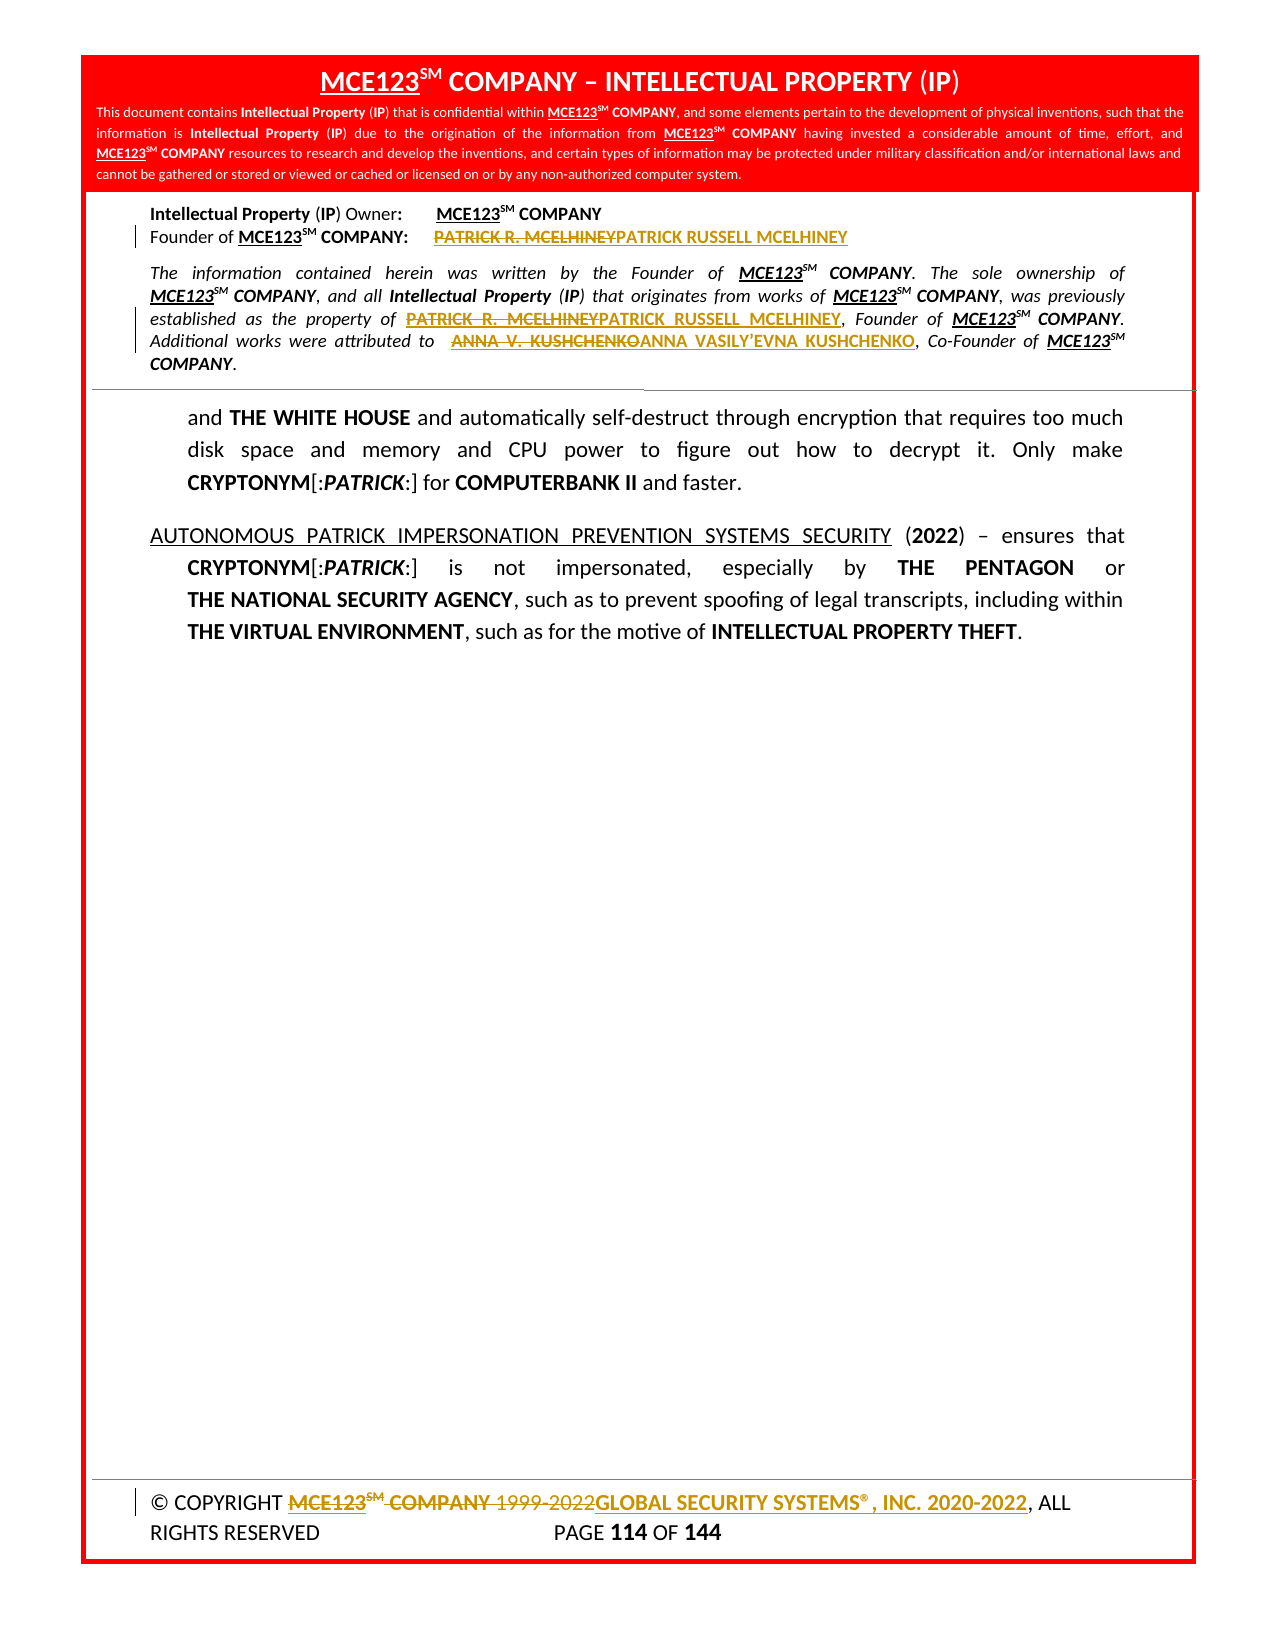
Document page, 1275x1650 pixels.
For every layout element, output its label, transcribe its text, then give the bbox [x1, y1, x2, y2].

text AUTONOMOUS PATRICK IMPERSONATION PREVENTION SYSTEMS SECURITY (2022) – ensures that CRYPTONYM[:PATRICK:] is not impersonated, especially by THE PENTAGON or THE NATIONAL SECURITY AGENCY, such as to prevent spoofing of legal transcripts, including within THE VIRTUAL ENVIRONMENT, such as for the motive of INTELLECTUAL PROPERTY THEFT. [150, 521, 1125, 645]
